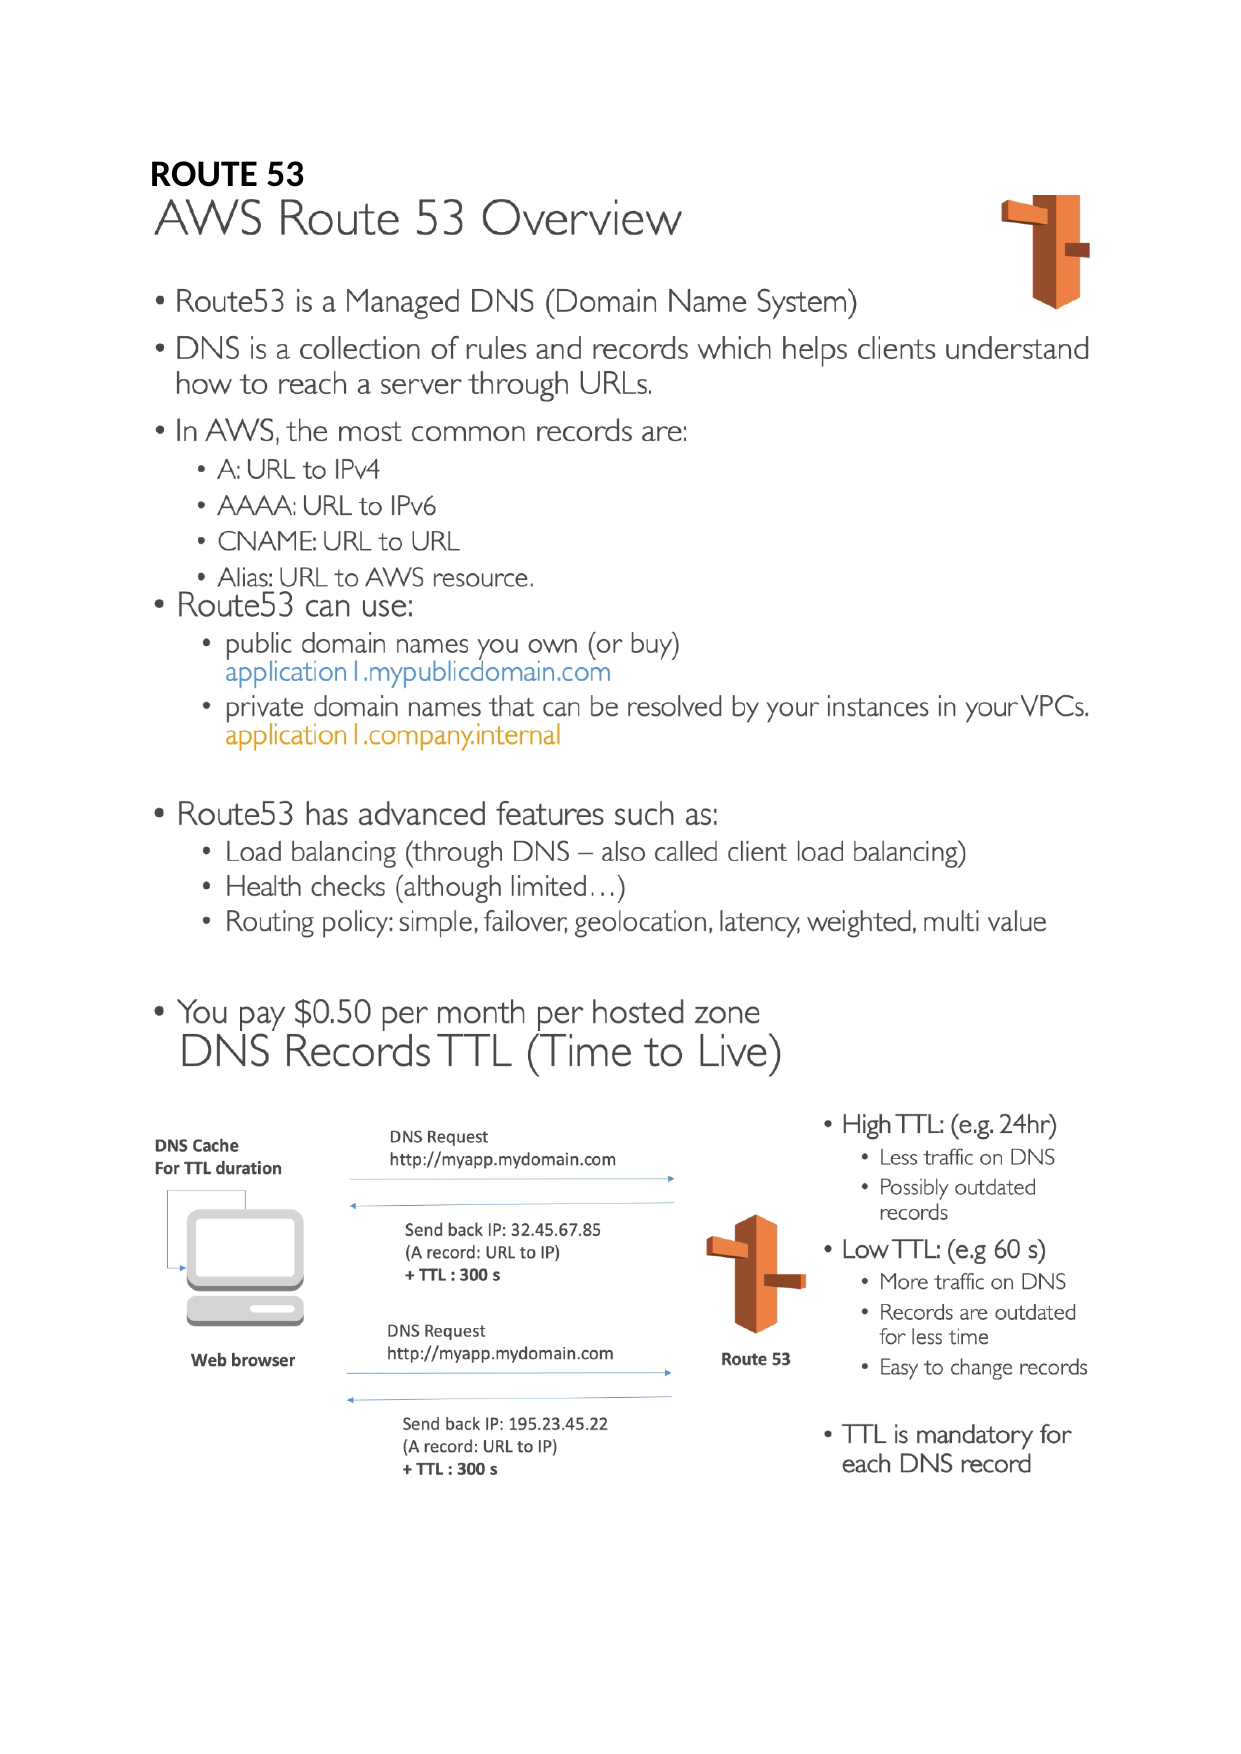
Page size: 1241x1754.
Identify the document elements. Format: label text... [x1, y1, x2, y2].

text ROUTE 53 [150, 150, 1090, 195]
picture [150, 195, 1090, 1477]
